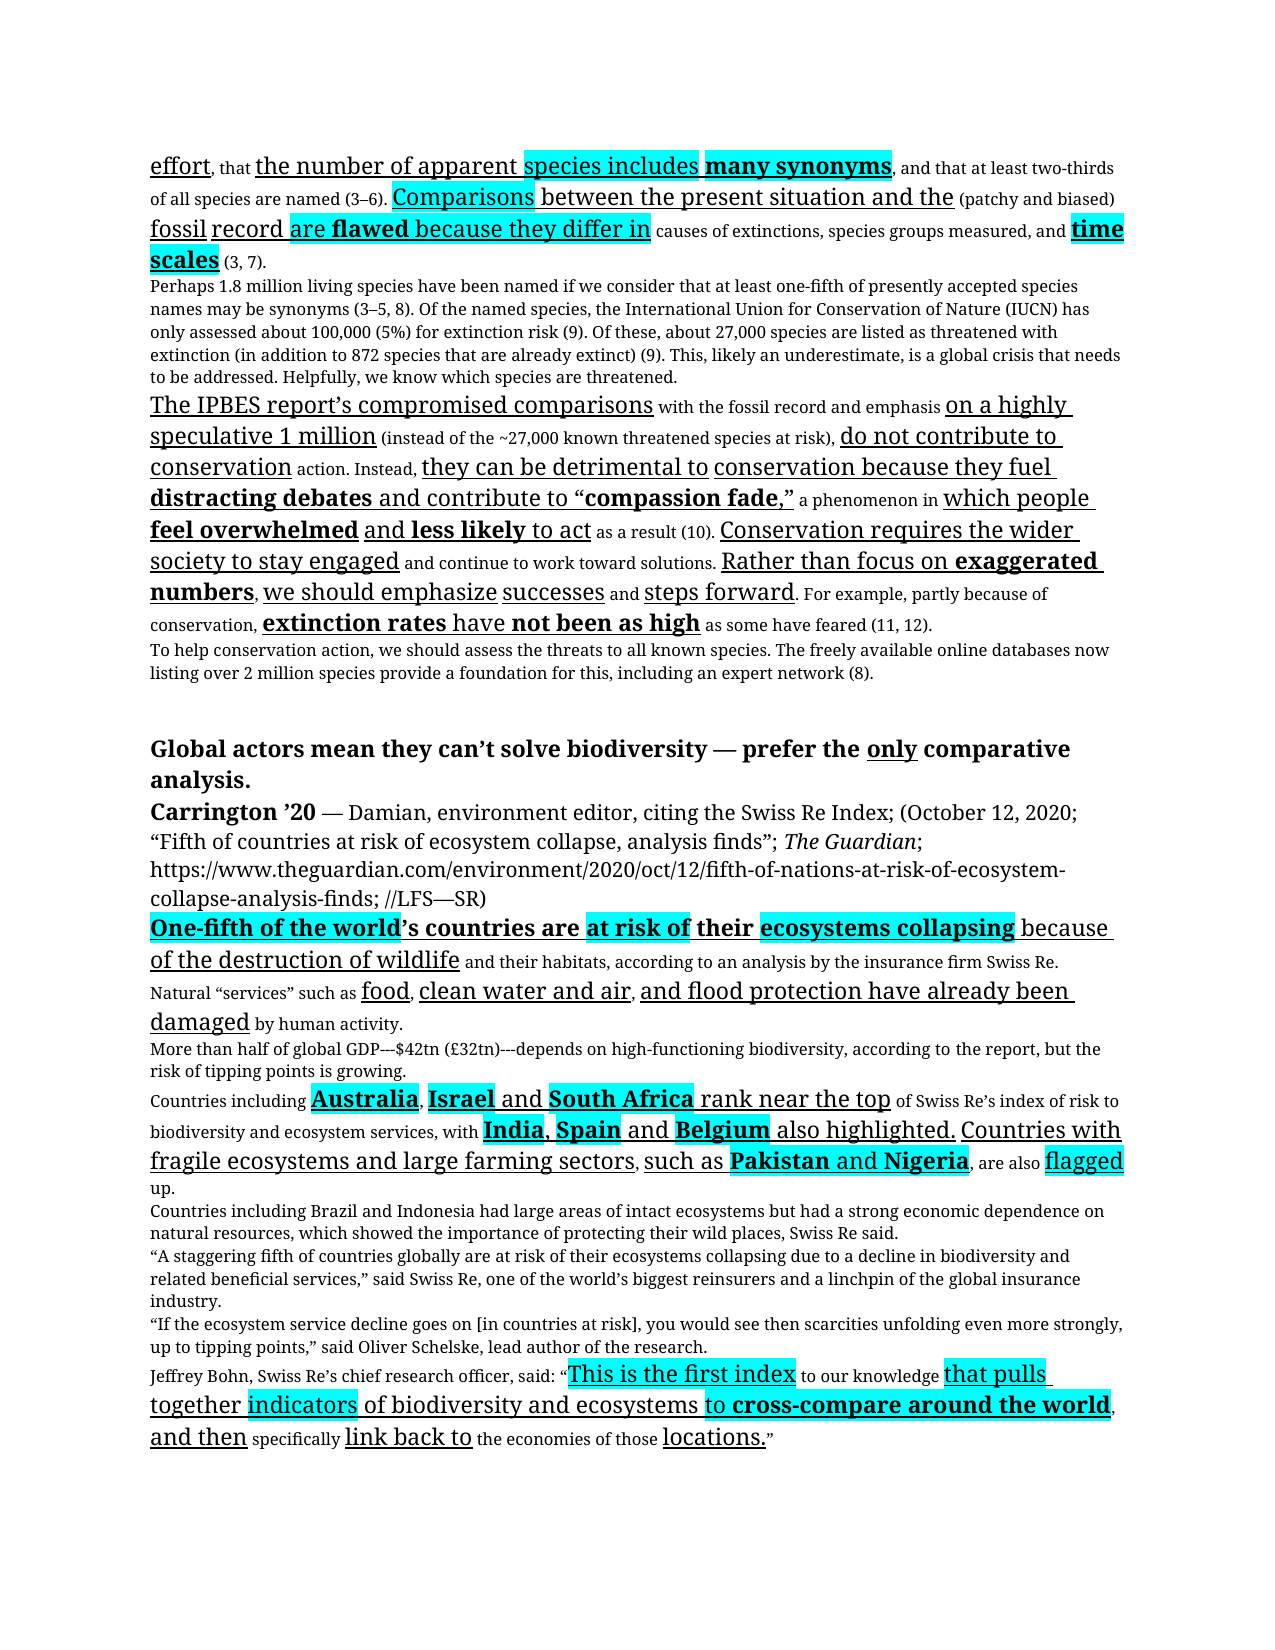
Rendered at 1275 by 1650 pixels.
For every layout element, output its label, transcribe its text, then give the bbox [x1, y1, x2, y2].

text To help conservation action, we should assess the threats to all known species. The freely available online databases now listing over 2 million species provide a foundation for this, including an expert network (8). [150, 638, 1125, 684]
text Countries including Australia, Israel and South Africa rank near the top of Swiss Re’s index of risk to biodiversity and ecosystem services, with India, Spain and Belgium also highlighted. Countries with fragile ecosystems and large farming sectors, such as Pakistan and Nigeria, are also flagged up. [150, 1083, 1125, 1199]
text Perhaps 1.8 million living species have been named if we consider that at least one-fifth of presently accepted species names may be synonyms (3–5, 8). Of the named species, the International Union for Conservation of Nature (IUCN) has only assessed about 100,000 (5%) for extinction risk (9). Of these, about 27,000 species are listed as threatened with extinction (in addition to 872 species that are already extinct) (9). This, likely an underestimate, is a global crisis that needs to be addressed. Helpfully, we know which species are threatened. [150, 275, 1125, 388]
text Carrington ’20 — Damian, environment editor, citing the Swiss Re Index; (October 12, 2020; “Fifth of countries at risk of ecosystem collapse, analysis finds”; The Guardian; https://www.theguardian.com/environment/2020/oct/12/fifth-of-nations-at-risk-of-ecosystem-collapse-analysis-finds; //LFS—SR) [150, 796, 1125, 912]
text Jeffrey Bohn, Swiss Re’s chief research officer, said: “This is the first index to our knowledge that pulls together indicators of biodiversity and ecosystems to cross-compare around the world, and then specifically link back to the economies of those locations.” [150, 1358, 1125, 1452]
text “A staggering fifth of countries globally are at risk of their ecosystems collapsing due to a decline in biodiversity and related beneficial services,” said Swiss Re, one of the world’s biggest reinsurers and a linchpin of the global insurance industry. [150, 1244, 1125, 1313]
text More than half of global GDP---$42tn (£32tn)---depends on high-functioning biodiversity, according to the report, but the risk of tipping points is growing. [150, 1037, 1125, 1083]
text Natural “services” such as food, clean water and air, and flood protection have already been damaged by human activity. [150, 975, 1125, 1037]
text One-fifth of the world’s countries are at risk of their ecosystems collapsing because of the destruction of wildlife and their habitats, according to an analysis by the insurance firm Swiss Re. [150, 912, 1125, 975]
text Countries including Brazil and Indonesia had large areas of intact ecosystems but had a strong economic dependence on natural resources, which showed the importance of protecting their wild places, Swiss Re said. [150, 1199, 1125, 1244]
text The IPBES report’s compromised comparisons with the fossil record and emphasis on a highly speculative 1 million (instead of the ~27,000 known threatened species at risk), do not contribute to conservation action. Instead, they can be detrimental to conservation because they fuel distracting debates and contribute to “compassion fade,” a phenomenon in which people feel overwhelmed and less likely to act as a result (10). Conservation requires the wider society to stay engaged and continue to work toward solutions. Rather than focus on exaggerated numbers, we should emphasize successes and steps forward. For example, partly because of conservation, extinction rates have not been as high as some have feared (11, 12). [150, 388, 1125, 638]
text “If the ecosystem service decline goes on [in countries at risk], you would see then scarcities unfolding even more strongly, up to tipping points,” said Oliver Schelske, lead author of the research. [150, 1313, 1125, 1358]
text Global actors mean they can’t solve biodiversity — prefer the only comparative analysis. [150, 733, 1125, 796]
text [150, 150, 1125, 275]
